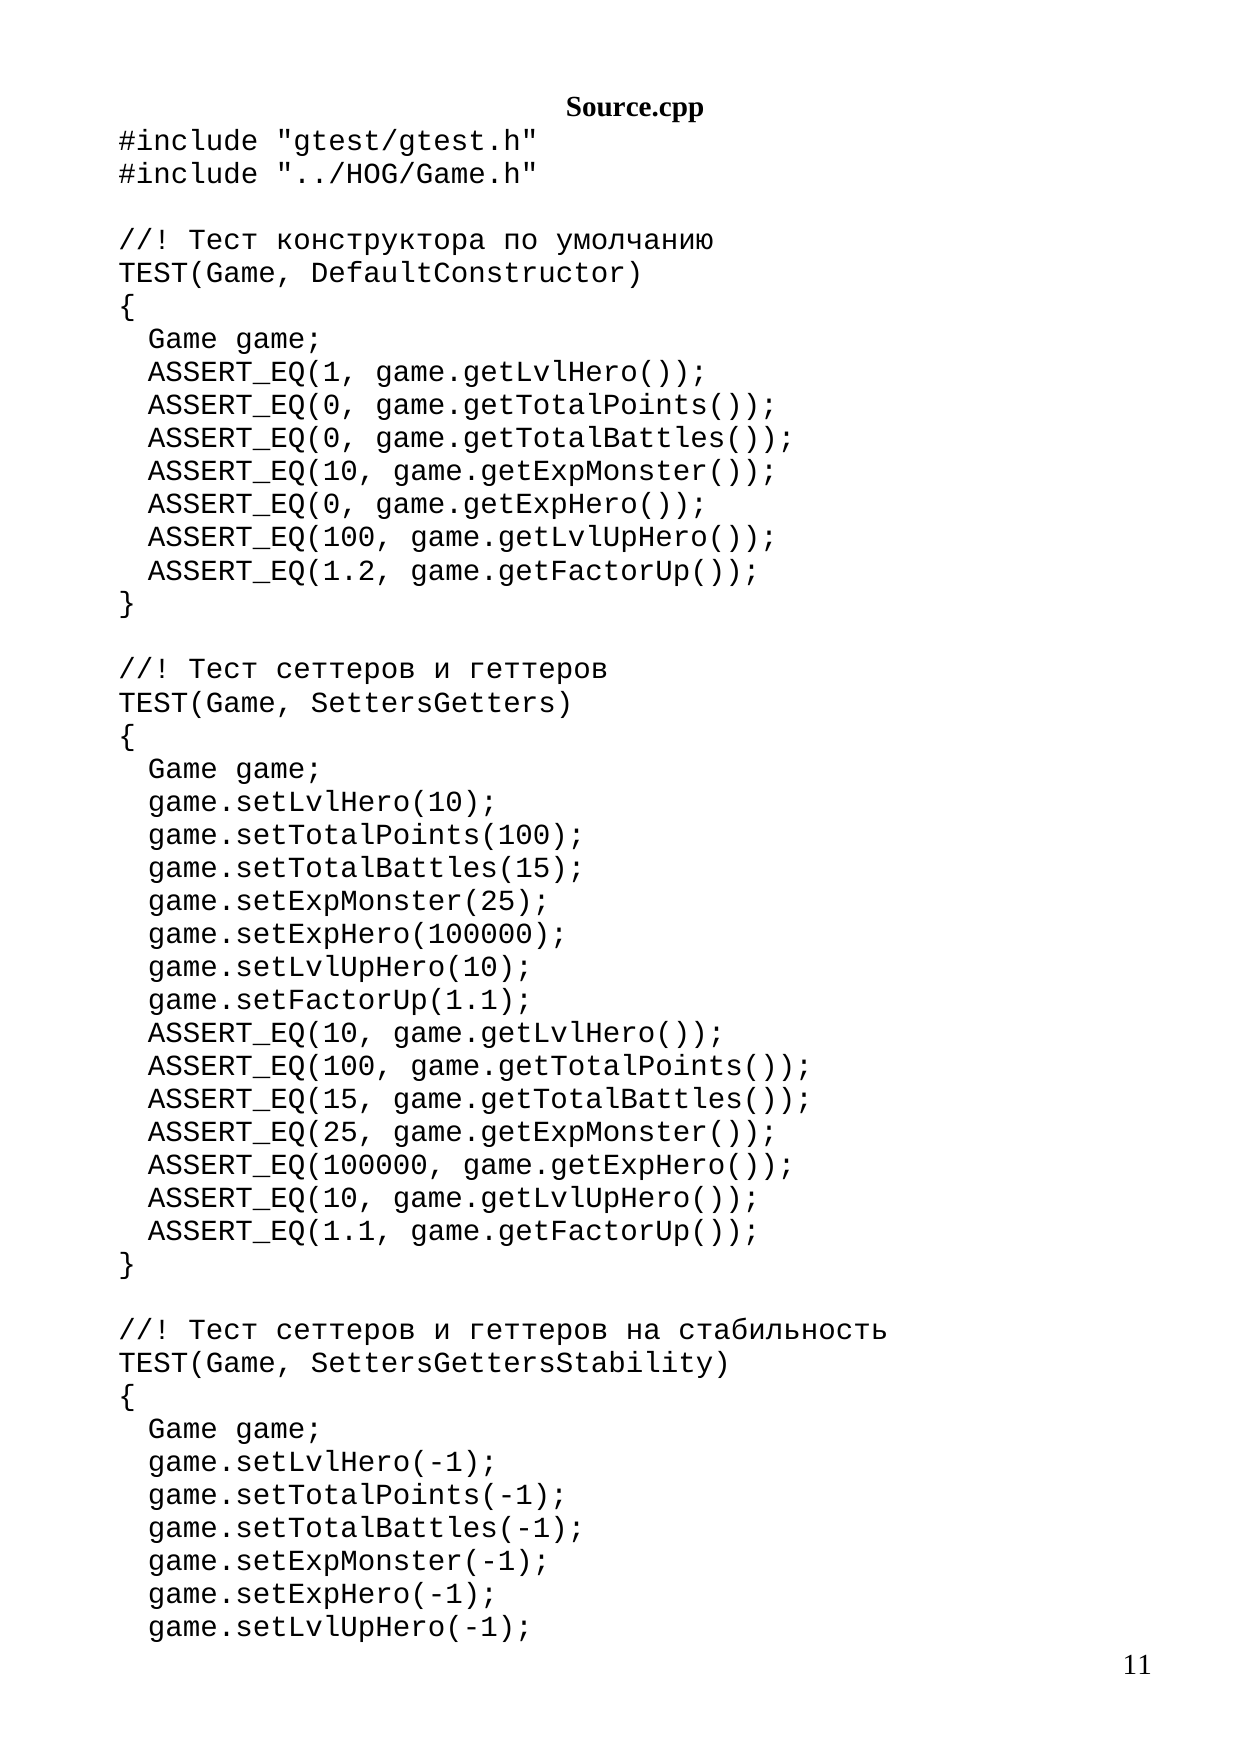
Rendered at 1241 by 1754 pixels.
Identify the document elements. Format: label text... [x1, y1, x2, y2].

text game.setTotalBattles(15); [118, 853, 1152, 886]
text ASSERT_EQ(0, game.getExpHero()); [118, 489, 1152, 523]
text ASSERT_EQ(10, game.getExpMonster()); [118, 457, 1152, 489]
text //! Тест сеттеров и геттеров [118, 655, 1152, 688]
text game.setLvlUpHero(10); [118, 952, 1152, 985]
text #include "gtest/gtest.h" [118, 126, 1152, 159]
text game.setExpMonster(-1); [118, 1546, 1152, 1579]
text { [118, 1381, 1152, 1414]
text //! Тест сеттеров и геттеров на стабильность [118, 1315, 1152, 1348]
text game.setExpMonster(25); [118, 886, 1152, 919]
text Game game; [118, 324, 1152, 357]
text { [118, 721, 1152, 754]
text ASSERT_EQ(1.2, game.getFactorUp()); [118, 556, 1152, 589]
text //! Тест конструктора по умолчанию [118, 225, 1152, 258]
text game.setTotalPoints(-1); [118, 1480, 1152, 1513]
text ASSERT_EQ(10, game.getLvlUpHero()); [118, 1183, 1152, 1216]
text game.setTotalPoints(100); [118, 820, 1152, 853]
text ASSERT_EQ(15, game.getTotalBattles()); [118, 1084, 1152, 1117]
subtitle Source.cpp [118, 89, 1152, 122]
text ASSERT_EQ(100, game.getLvlUpHero()); [118, 523, 1152, 556]
text ASSERT_EQ(1.1, game.getFactorUp()); [118, 1216, 1152, 1249]
text ASSERT_EQ(1, game.getLvlHero()); [118, 357, 1152, 391]
text game.setExpHero(100000); [118, 919, 1152, 952]
text game.setLvlHero(-1); [118, 1447, 1152, 1480]
text game.setLvlUpHero(-1); [118, 1612, 1152, 1645]
text } [118, 1249, 1152, 1282]
text TEST(Game, SettersGettersStability) [118, 1348, 1152, 1381]
text ASSERT_EQ(100000, game.getExpHero()); [118, 1150, 1152, 1183]
text game.setLvlHero(10); [118, 787, 1152, 820]
text ASSERT_EQ(100, game.getTotalPoints()); [118, 1051, 1152, 1084]
text ASSERT_EQ(10, game.getLvlHero()); [118, 1018, 1152, 1051]
text game.setExpHero(-1); [118, 1579, 1152, 1612]
text ASSERT_EQ(25, game.getExpMonster()); [118, 1117, 1152, 1150]
text { [118, 291, 1152, 324]
text game.setTotalBattles(-1); [118, 1513, 1152, 1546]
text TEST(Game, SettersGetters) [118, 688, 1152, 721]
text } [118, 589, 1152, 622]
text Game game; [118, 1414, 1152, 1447]
text ASSERT_EQ(0, game.getTotalBattles()); [118, 423, 1152, 457]
text Game game; [118, 754, 1152, 787]
text #include "../HOG/Game.h" [118, 159, 1152, 192]
text game.setFactorUp(1.1); [118, 985, 1152, 1018]
text TEST(Game, DefaultConstructor) [118, 258, 1152, 291]
text ASSERT_EQ(0, game.getTotalPoints()); [118, 391, 1152, 423]
